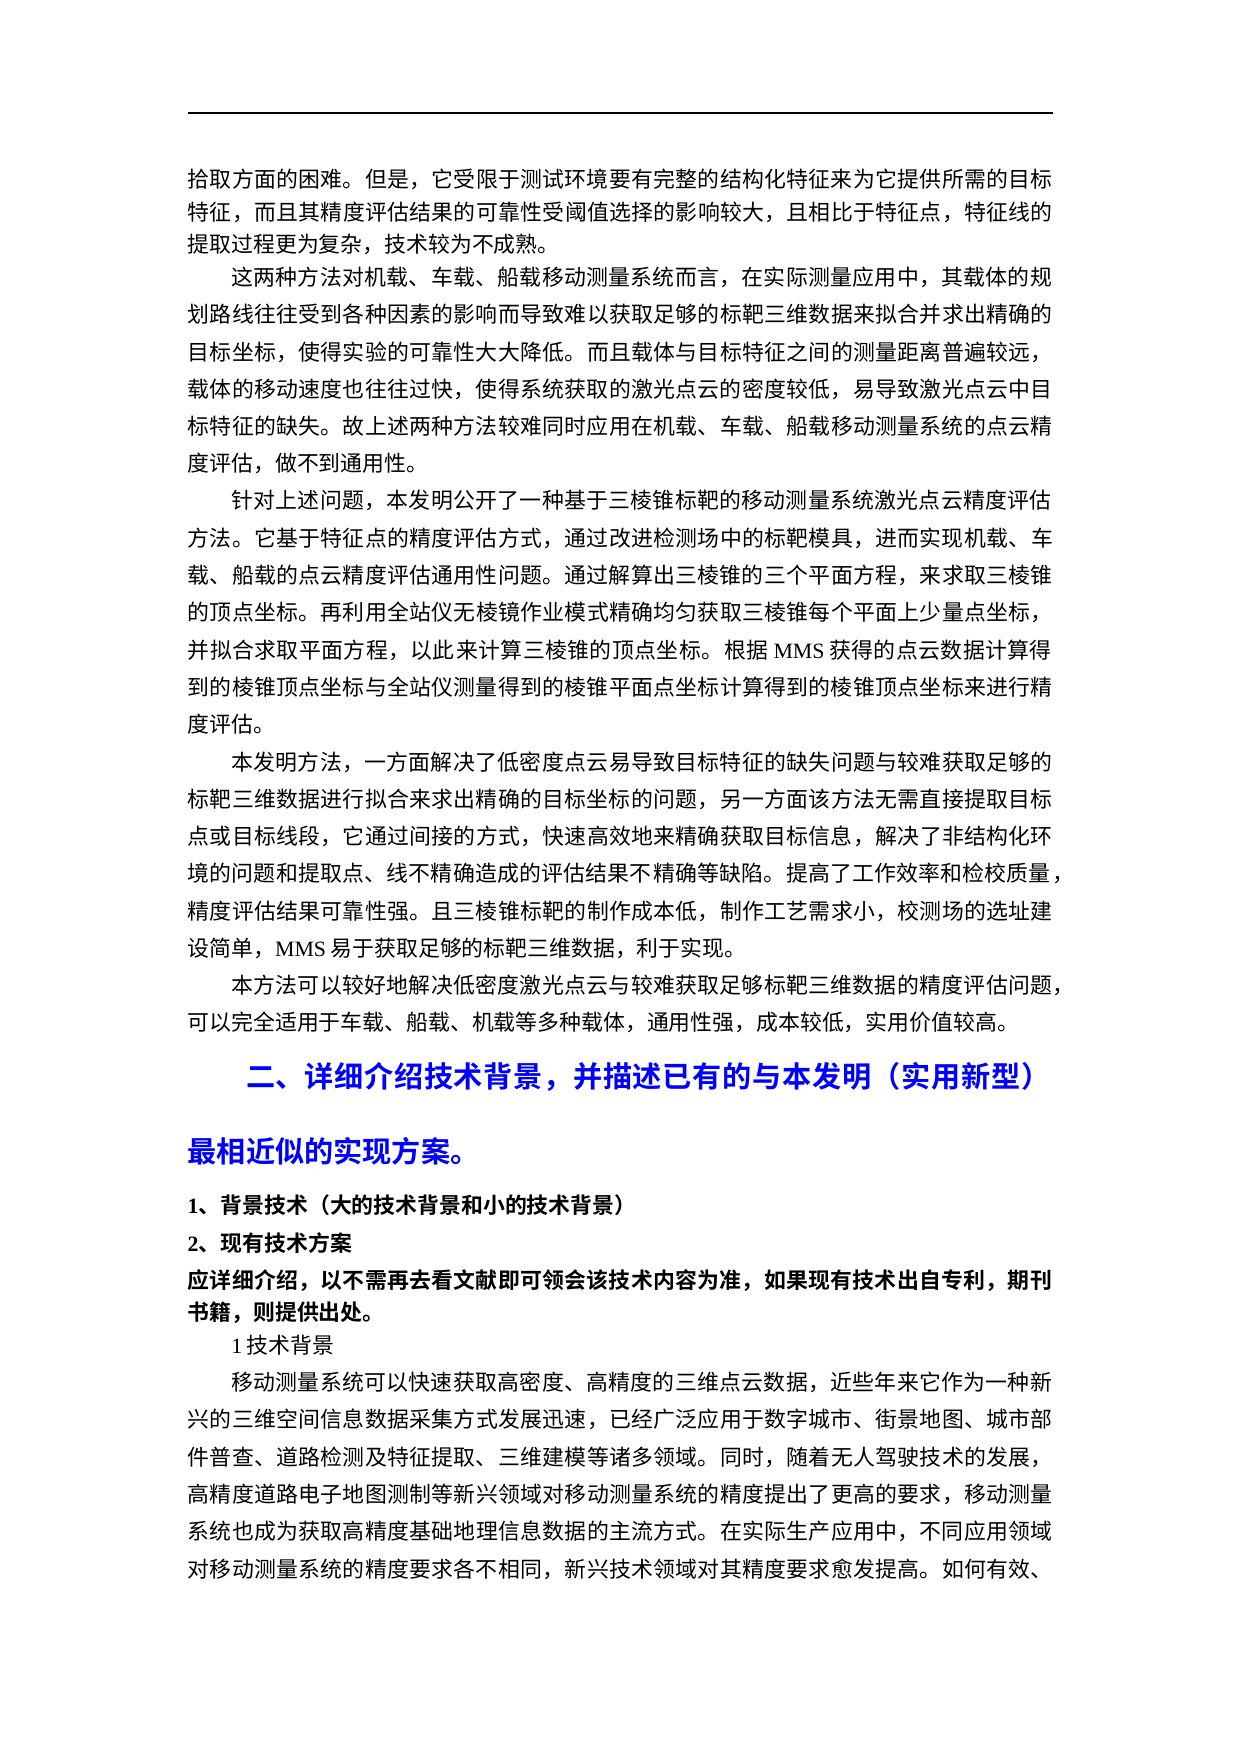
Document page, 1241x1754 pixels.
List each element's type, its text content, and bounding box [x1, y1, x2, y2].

text 1、背景技术（大的技术背景和小的技术背景） [187, 1188, 1053, 1221]
list 详细介绍技术背景，并描述已有的与本发明（实用新型）最相近似的实现方案。 [187, 1042, 1053, 1182]
text 本发明方法，一方面解决了低密度点云易导致目标特征的缺失问题与较难获取足够的标靶三维数据进行拟合来求出精确的目标坐标的问题，另一方面该方法无需直接提取目标点或目标线段，它通过间接的方式，快速高效地来精确获取目标信息，解决了非结构化环境的问题和提取点、线不精确造成的评估结果不精确等缺陷。提高了工作效率和检校质量，精度评估结果可靠性强。且三棱锥标靶的制作成本低，制作工艺需求小，校测场的选址建设简单，MMS易于获取足够的标靶三维数据，利于实现。 [187, 744, 1053, 963]
text 本方法可以较好地解决低密度激光点云与较难获取足够标靶三维数据的精度评估问题，可以完全适用于车载、船载、机载等多种载体，通用性强，成本较低，实用价值较高。 [187, 968, 1053, 1037]
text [187, 1365, 1053, 1584]
text 这两种方法对机载、车载、船载移动测量系统而言，在实际测量应用中，其载体的规划路线往往受到各种因素的影响而导致难以获取足够的标靶三维数据来拟合并求出精确的目标坐标，使得实验的可靠性大大降低。而且载体与目标特征之间的测量距离普遍较远，载体的移动速度也往往过快，使得系统获取的激光点云的密度较低，易导致激光点云中目标特征的缺失。故上述两种方法较难同时应用在机载、车载、船载移动测量系统的点云精度评估，做不到通用性。 [187, 259, 1053, 478]
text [187, 162, 1053, 259]
text 2、现有技术方案 [187, 1225, 1053, 1258]
text 1技术背景 [187, 1327, 1053, 1360]
text 针对上述问题，本发明公开了一种基于三棱锥标靶的移动测量系统激光点云精度评估方法。它基于特征点的精度评估方式，通过改进检测场中的标靶模具，进而实现机载、车载、船载的点云精度评估通用性问题。通过解算出三棱锥的三个平面方程，来求取三棱锥的顶点坐标。再利用全站仪无棱镜作业模式精确均匀获取三棱锥每个平面上少量点坐标，并拟合求取平面方程，以此来计算三棱锥的顶点坐标。根据MMS获得的点云数据计算得到的棱锥顶点坐标与全站仪测量得到的棱锥平面点坐标计算得到的棱锥顶点坐标来进行精度评估。 [187, 483, 1053, 739]
text 应详细介绍，以不需再去看文献即可领会该技术内容为准，如果现有技术出自专利，期刊，书籍，则提供出处。 [187, 1262, 1053, 1327]
